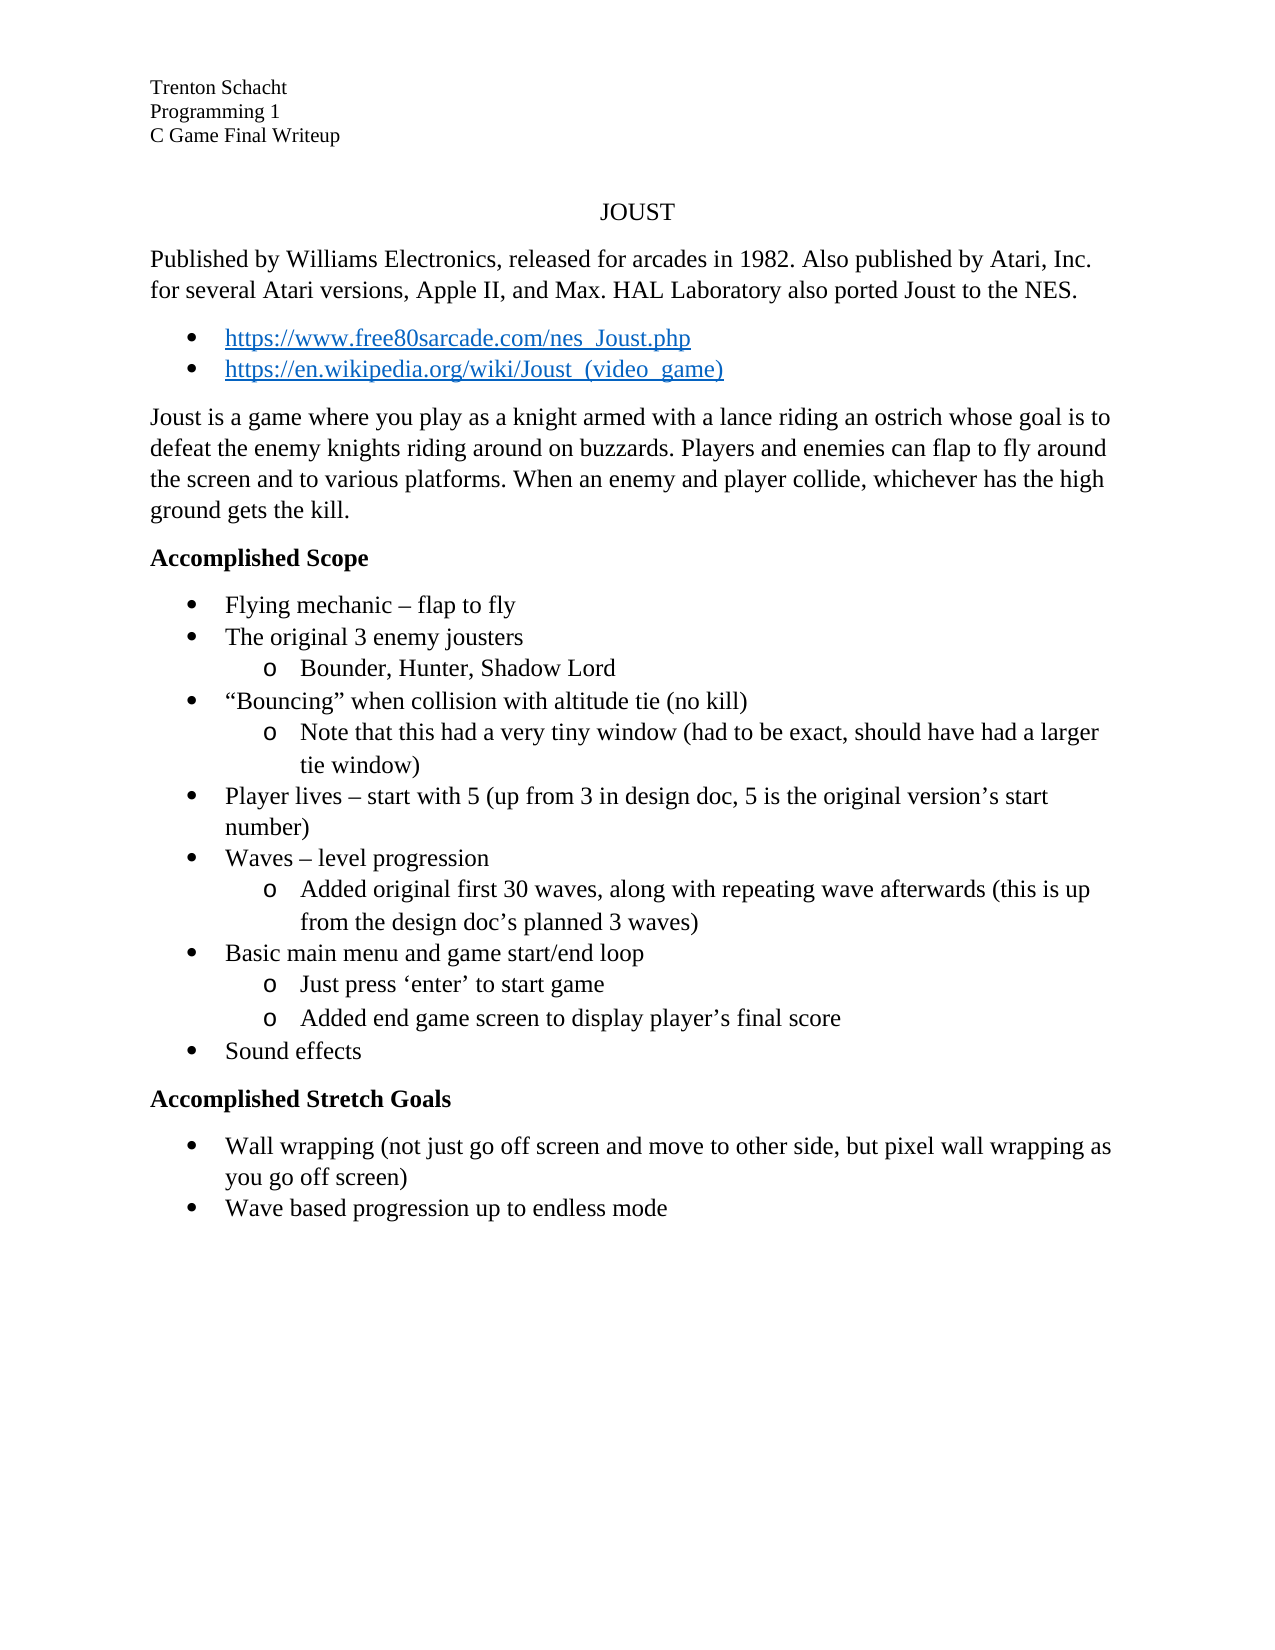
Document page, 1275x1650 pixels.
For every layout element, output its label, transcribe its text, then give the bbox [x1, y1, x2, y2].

text Joust is a game where you play as a knight armed with a lance riding an ostrich whose goal is to defeat the enemy knights riding around on buzzards. Players and enemies can flap to fly around the screen and to various platforms. When an enemy and player collide, whichever has the high ground gets the kill. [150, 402, 1125, 524]
text JOUST [150, 197, 1125, 226]
list The original 3 enemy jousters [187, 622, 1125, 650]
list Wave based progression up to endless mode [187, 1193, 1125, 1222]
text Accomplished Stretch Goals [150, 1084, 1125, 1112]
list Player lives – start with 5 (up from 3 in design doc, 5 is the original version’s start number) [187, 781, 1125, 841]
list Sound effects [187, 1036, 1125, 1065]
list Wall wrapping (not just go off screen and move to other side, but pixel wall wrapping as you go off screen) [187, 1131, 1125, 1191]
list Basic main menu and game start/end loop [187, 938, 1125, 967]
list Bounder, Hunter, Shadow Lord [262, 653, 1125, 683]
list Note that this had a very tiny window (had to be exact, should have had a larger tie window) [262, 717, 1125, 779]
list https://www.free80sarcade.com/nes_Joust.php [187, 323, 1125, 352]
list Just press ‘enter’ to start game [262, 969, 1125, 1000]
list https://en.wikipedia.org/wiki/Joust_(video_game) [187, 354, 1125, 383]
text Accomplished Scope [150, 543, 1125, 572]
list Flying mechanic – flap to fly [187, 591, 1125, 619]
list “Bouncing” when collision with altitude tie (no kill) [187, 686, 1125, 715]
list Added end game screen to display player’s final score [262, 1003, 1125, 1033]
list Waves – level progression [187, 843, 1125, 872]
text Published by Williams Electronics, released for arcades in 1982. Also published by Atari, Inc. for several Atari versions, Apple II, and Max. HAL Laboratory also ported Joust to the NES. [150, 244, 1125, 304]
list Added original first 30 waves, along with repeating wave afterwards (this is up from the design doc’s planned 3 waves) [262, 874, 1125, 936]
